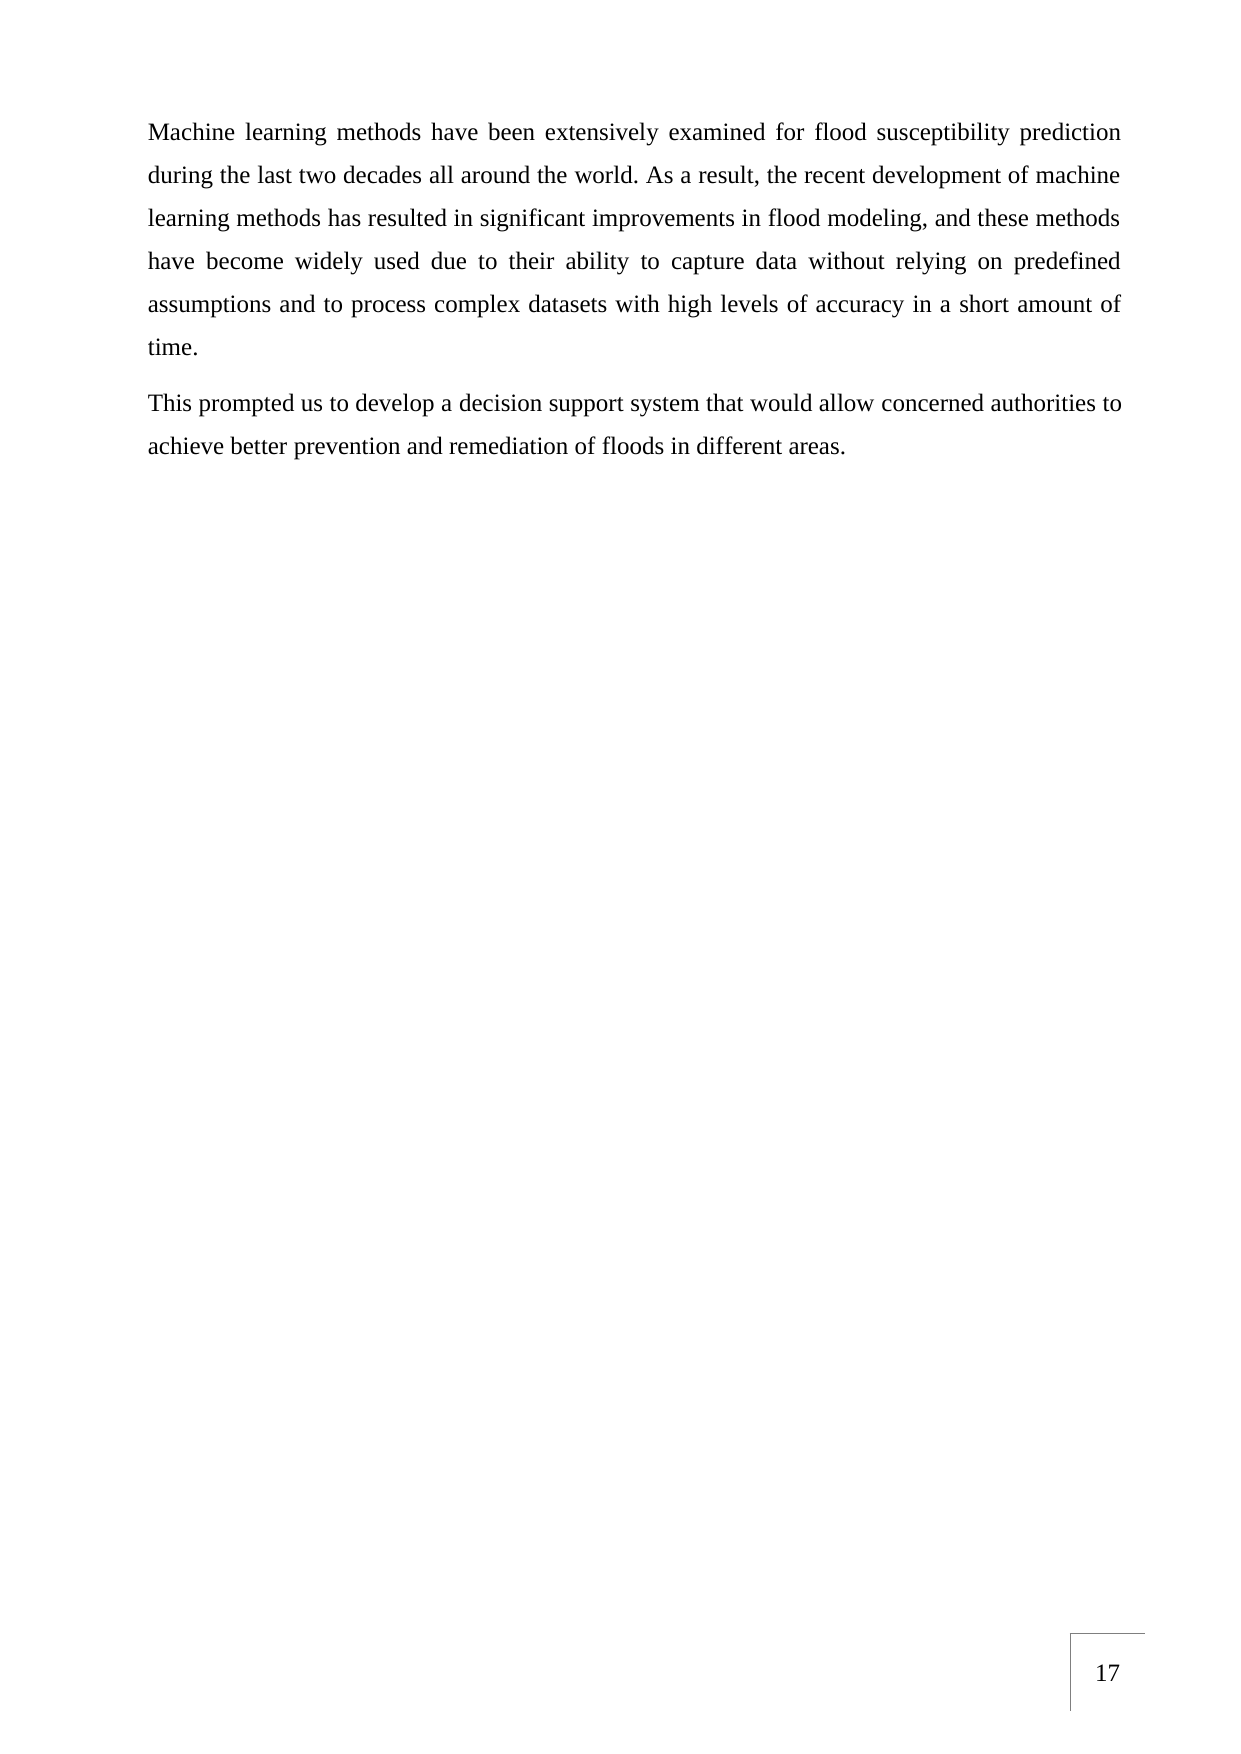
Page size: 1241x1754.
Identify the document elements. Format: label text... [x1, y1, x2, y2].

text Machine learning methods have been extensively examined for flood susceptibility prediction during the last two decades all around the world. As a result, the recent development of machine learning methods has resulted in significant improvements in flood modeling, and these methods have become widely used due to their ability to capture data without relying on predefined assumptions and to process complex datasets with high levels of accuracy in a short amount of time. [148, 117, 1122, 361]
text This prompted us to develop a decision support system that would allow concerned authorities to achieve better prevention and remediation of floods in different areas. [148, 388, 1122, 460]
